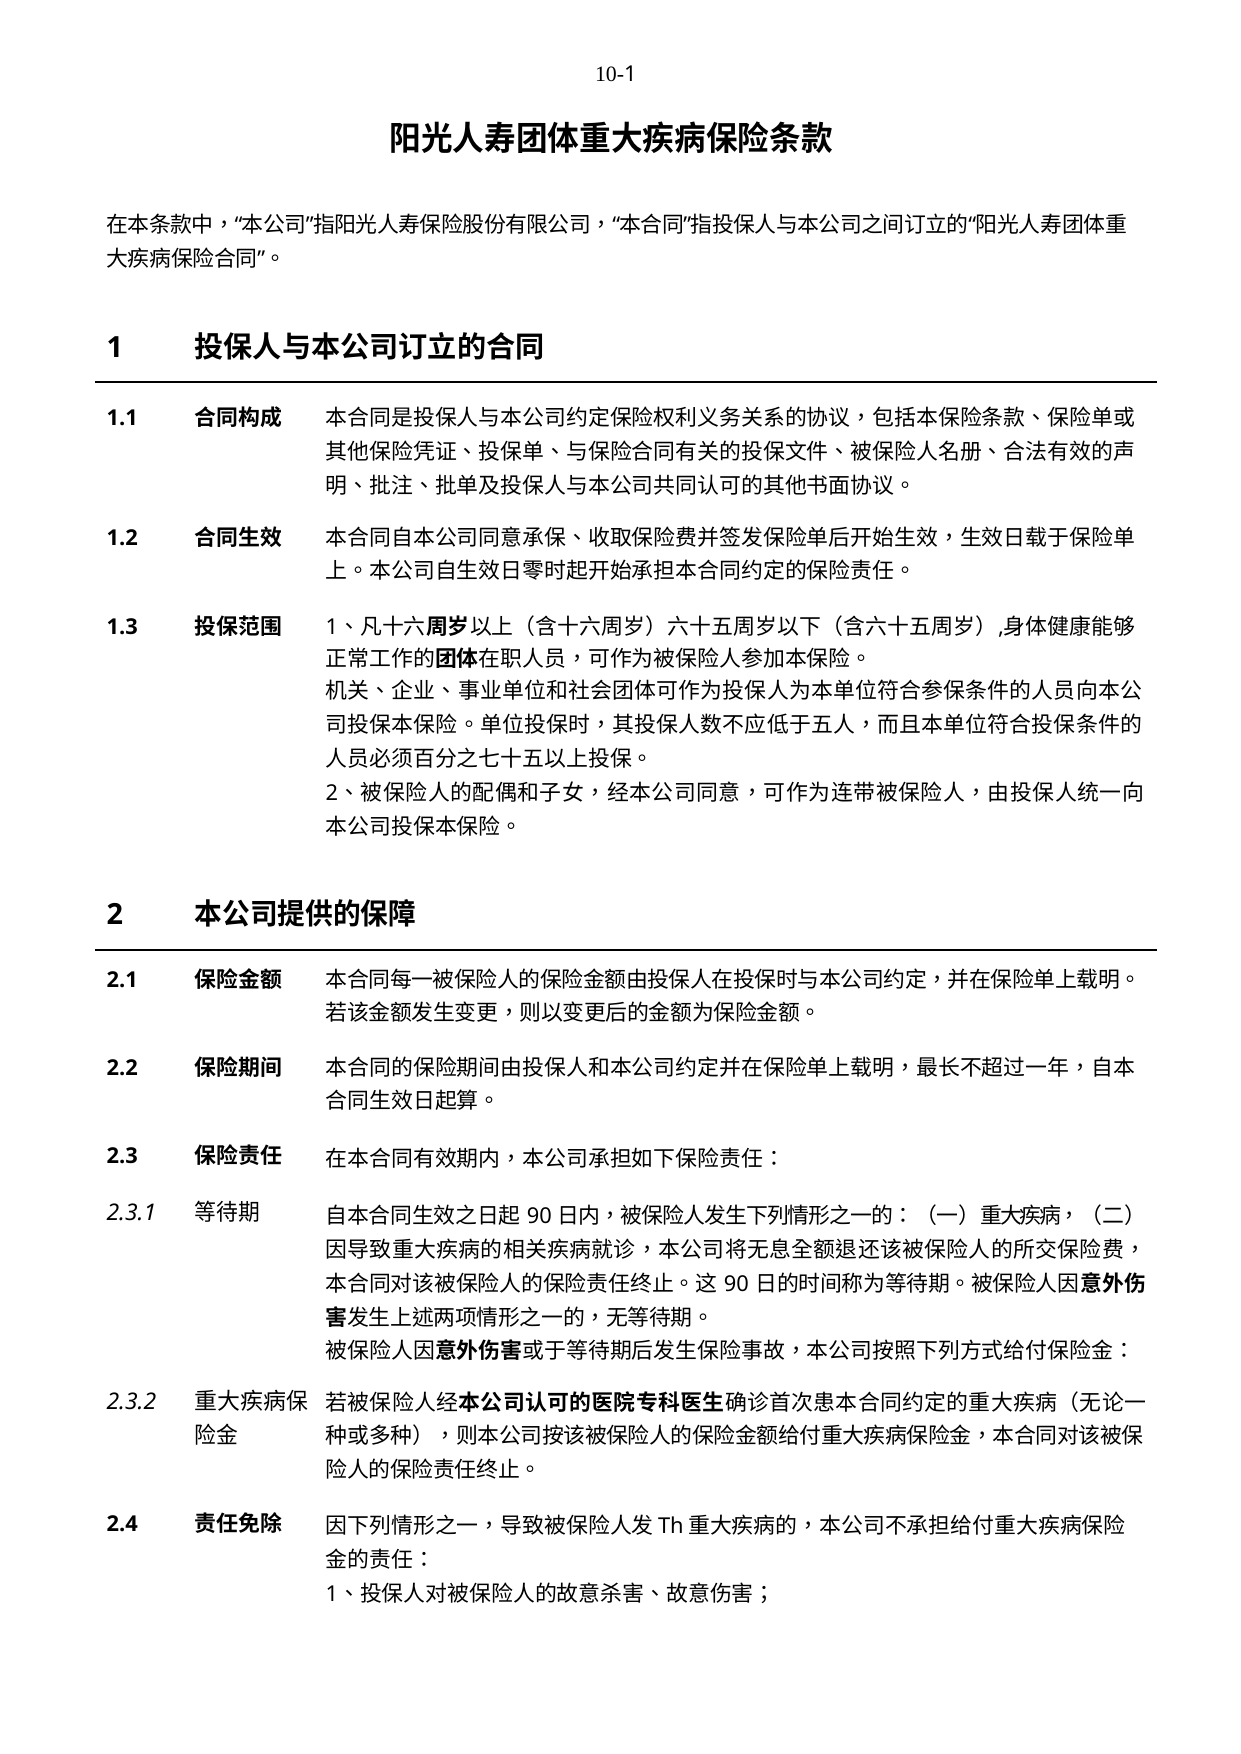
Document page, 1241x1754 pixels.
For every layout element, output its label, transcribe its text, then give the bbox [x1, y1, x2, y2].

table_cell 自本合同生效之日起 90 日内，被保险人发生下列情形之一的：（一）重大疾病，（二）因导致重大疾病的相关疾病就诊，本公司将无息全额退还该被保险人的所交保险费， 本合同对该被保险人的保险责任终止。这 90 日的时间称为等待期。被保险人因意外伤害发生上述两项情形之一的，无等待期。 被保险人因意外伤害或于等待期后发生保险事故，本公司按照下列方式给付保险金： [318, 1187, 1157, 1376]
table_cell 若被保险人经本公司认可的医院专科医生确诊首次患本合同约定的重大疾病（无论一种或多种），则本公司按该被保险人的保险金额给付重大疾病保险金，本合同对该被保险人的保险责任终止。 [318, 1376, 1157, 1497]
table_cell 2.3 [95, 1130, 178, 1187]
table_header 1 [95, 335, 178, 381]
subtitle 阳光人寿团体重大疾病保险条款 [389, 115, 1167, 160]
table_cell 本合同是投保人与本公司约定保险权利义务关系的协议，包括本保险条款、保险单或其他保险凭证、投保单、与保险合同有关的投保文件、被保险人名册、合法有效的声明、批注、批单及投保人与本公司共同认可的其他书面协议。 [318, 383, 1157, 511]
table_cell 1、凡十六周岁以上（含十六周岁）六十五周岁以下（含六十五周岁）,身体健康能够正常工作的团体在职人员，可作为被保险人参加本保险。 机关、企业、事业单位和社会团体可作为投保人为本单位符合参保条件的人员向本公司投保本保险。单位投保时，其投保人数不应低于五人，而且本单位符合投保条件的人员必须百分之七十五以上投保。 2、被保险人的配偶和子女，经本公司同意，可作为连带被保险人，由投保人统一向本公司投保本保险。 [318, 600, 1157, 867]
table_cell 本合同每一被保险人的保险金额由投保人在投保时与本公司约定，并在保险单上载明。若该金额发生变更，则以变更后的金额为保险金额。 [318, 951, 1157, 1041]
table_cell 1.3 [95, 600, 178, 867]
table_cell 本合同自本公司同意承保、收取保险费并签发保险单后开始生效，生效日载于保险单上。本公司自生效日零时起开始承担本合同约定的保险责任。 [318, 511, 1157, 600]
table_cell 保险期间 [178, 1041, 318, 1130]
table_cell 2 [95, 867, 178, 949]
table_cell 2.3.1 [95, 1187, 178, 1376]
table_cell 本合同的保险期间由投保人和本公司约定并在保险单上载明，最长不超过一年，自本合同生效日起算。 [318, 1041, 1157, 1130]
table_cell 1.2 [95, 511, 178, 600]
table_cell 重大疾病保险金 [178, 1376, 318, 1497]
table_cell 2.2 [95, 1041, 178, 1130]
table_cell 因下列情形之一，导致被保险人发Th重大疾病的，本公司不承担给付重大疾病保险金的责任： 1、投保人对被保险人的故意杀害、故意伤害； [318, 1497, 1157, 1606]
table_cell 投保范围 [178, 600, 318, 867]
table_cell 等待期 [178, 1187, 318, 1376]
table_cell 2.1 [95, 951, 178, 1041]
table_cell 合同构成 [178, 383, 318, 511]
table_cell 责任免除 [178, 1497, 318, 1606]
table_cell 2.3.2 [95, 1376, 178, 1497]
table_cell 2.4 [95, 1497, 178, 1606]
text 在本条款中，“本公司”指阳光人寿保险股份有限公司，“本合同”指投保人与本公司之间订立的“阳光人寿团体重大疾病保险合同”。 [106, 209, 1134, 273]
table_cell 1.1 [95, 383, 178, 511]
table_cell 本公司提供的保障 [178, 867, 1157, 949]
table_cell 保险责任 [178, 1130, 318, 1187]
table_header 投保人与本公司订立的合同 [178, 335, 1157, 381]
table_cell 保险金额 [178, 951, 318, 1041]
table_cell 在本合同有效期内，本公司承担如下保险责任： [318, 1130, 1157, 1187]
table_cell 合同生效 [178, 511, 318, 600]
